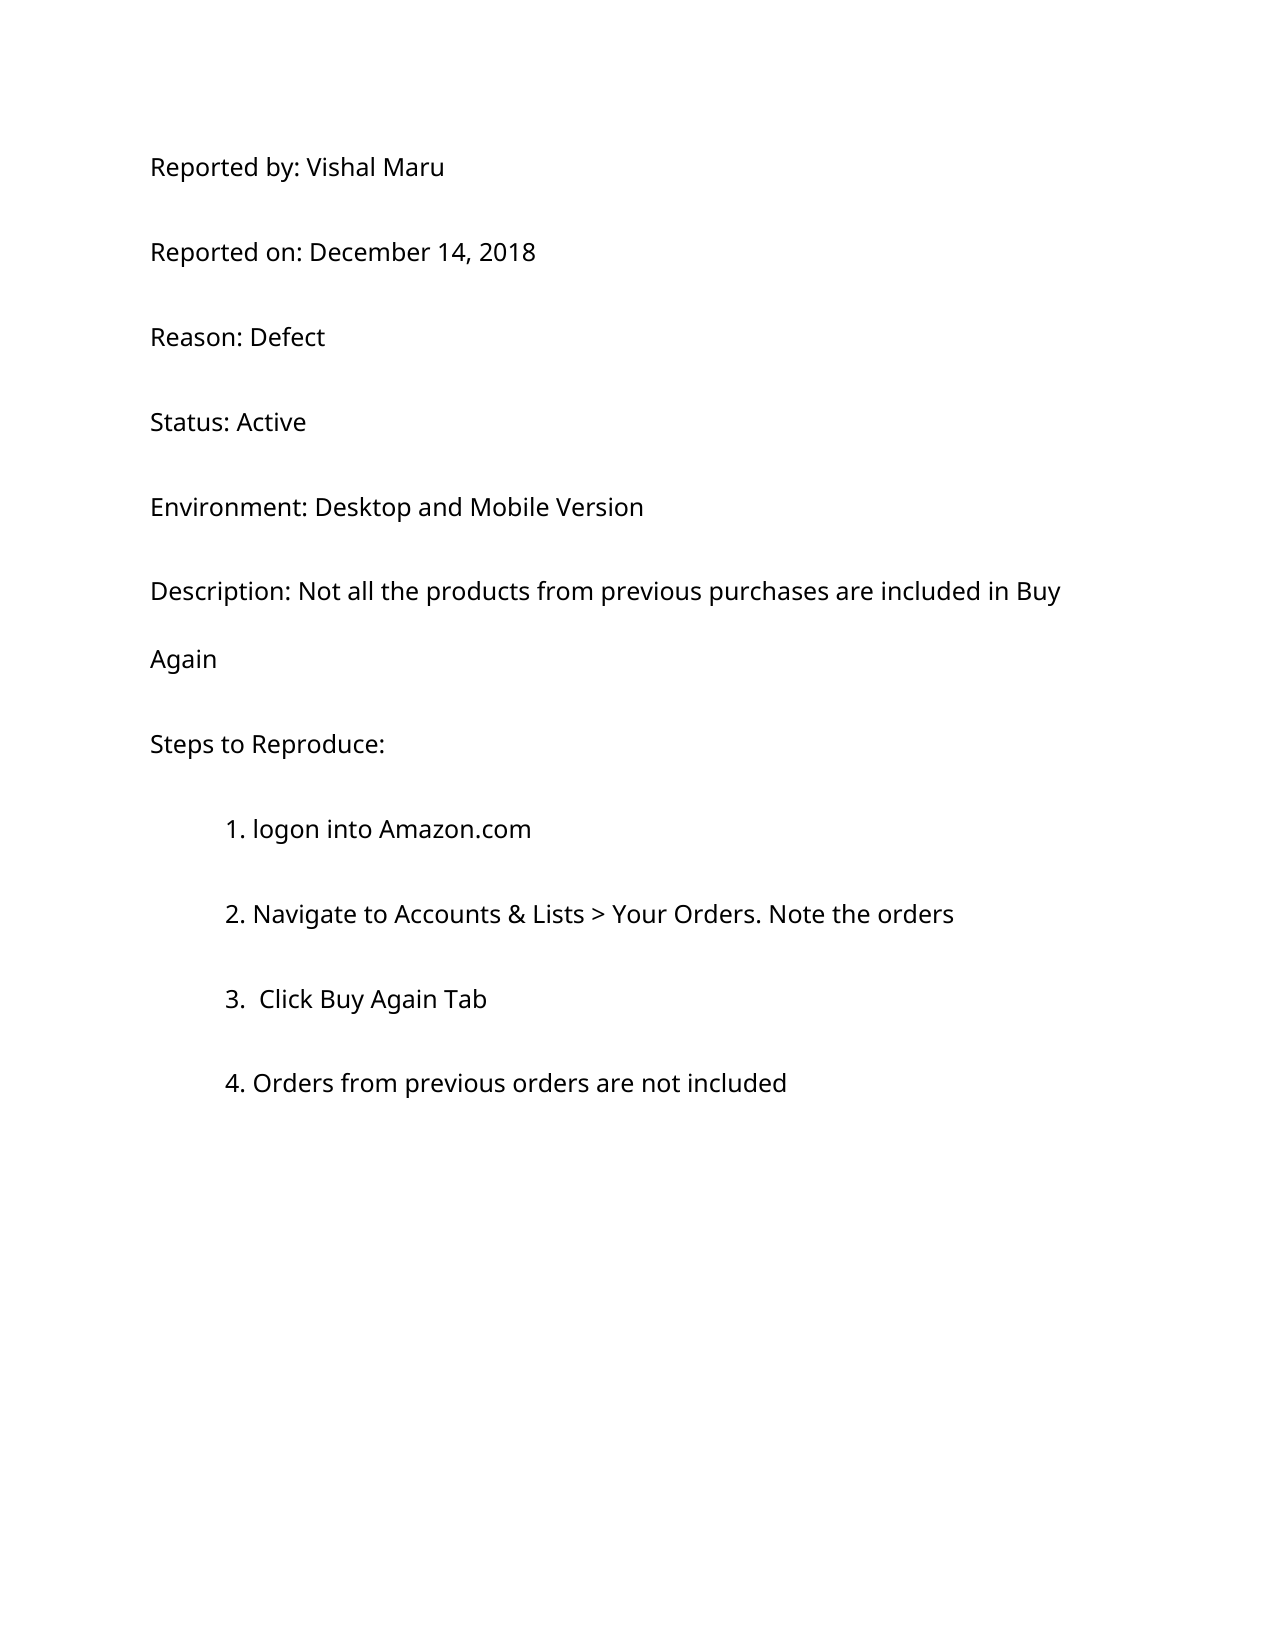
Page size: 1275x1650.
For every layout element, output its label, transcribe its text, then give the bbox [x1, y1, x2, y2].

text 3. Click Buy Again Tab [150, 981, 1125, 1015]
text Environment: Desktop and Mobile Version [150, 489, 1125, 523]
text 4. Orders from previous orders are not included [150, 1066, 1125, 1100]
text 2. Navigate to Accounts & Lists > Your Orders. Note the orders [150, 896, 1125, 931]
text Reported by: Vishal Maru [150, 150, 1125, 184]
text 1. logon into Amazon.com [150, 812, 1125, 846]
text Status: Active [150, 404, 1125, 438]
text Description: Not all the products from previous purchases are included in Buy Again [150, 574, 1125, 676]
text Reason: Defect [150, 319, 1125, 354]
text Steps to Reproduce: [150, 727, 1125, 761]
text Reported on: December 14, 2018 [150, 235, 1125, 269]
